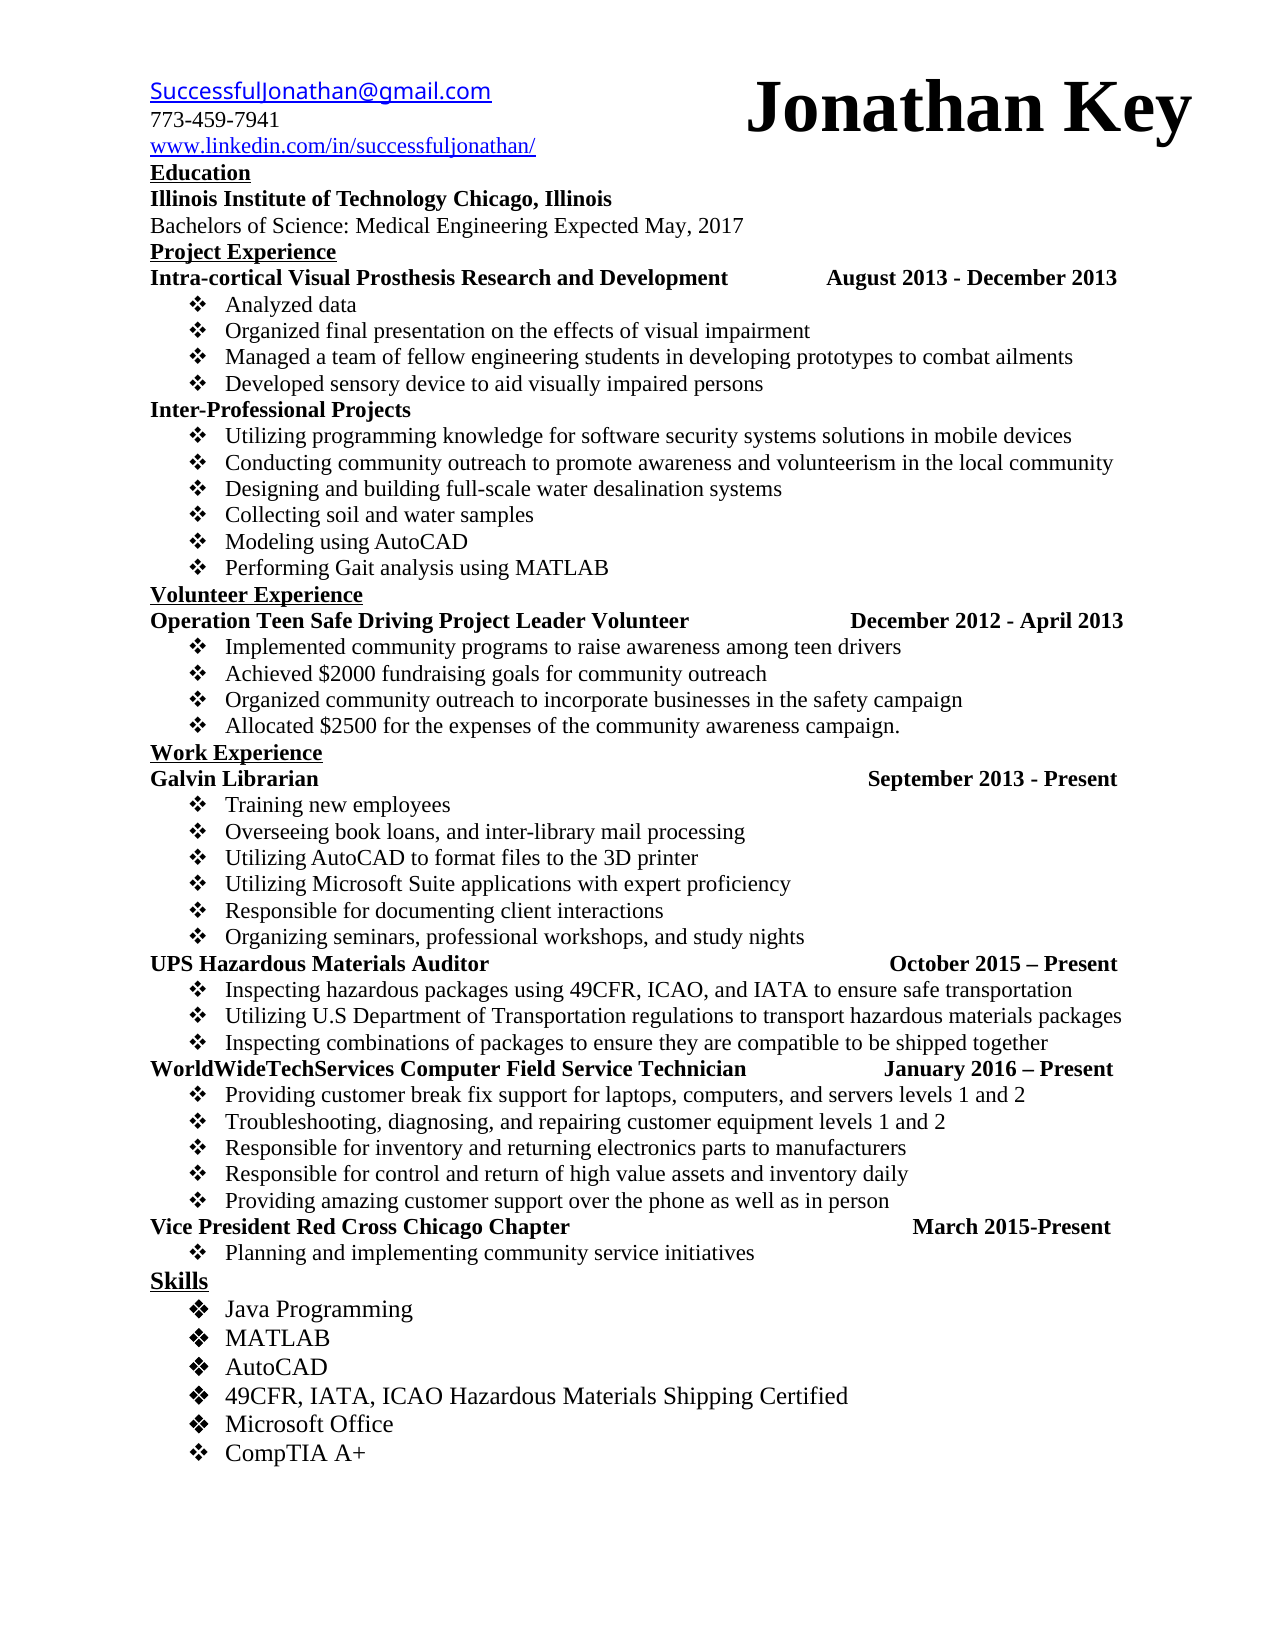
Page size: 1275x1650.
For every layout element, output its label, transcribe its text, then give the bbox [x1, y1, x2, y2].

list Analyzed data [187, 291, 1125, 317]
list Conducting community outreach to promote awareness and volunteerism in the local community [187, 449, 1125, 475]
list Planning and implementing community service initiatives [187, 1239, 1125, 1266]
list Managed a team of fellow engineering students in developing prototypes to combat ailments [187, 343, 1125, 370]
text Galvin Librarian September 2013 - Present [150, 765, 1125, 791]
list Responsible for control and return of high value assets and inventory daily [187, 1160, 1125, 1187]
text UPS Hazardous Materials Auditor October 2015 – Present [150, 949, 1125, 976]
list Organized final presentation on the effects of visual impairment [187, 317, 1125, 343]
list Organized community outreach to incorporate businesses in the safety campaign [187, 686, 1125, 712]
list Utilizing Microsoft Suite applications with expert proficiency [187, 871, 1125, 897]
list CompTIA A+ [187, 1438, 1125, 1467]
list Implemented community programs to raise awareness among teen drivers [187, 633, 1125, 660]
list Utilizing U.S Department of Transportation regulations to transport hazardous materials packages [187, 1002, 1125, 1029]
list Inspecting hazardous packages using 49CFR, ICAO, and IATA to ensure safe transportation [187, 976, 1125, 1002]
list AutoCAD [187, 1352, 1125, 1381]
list 49CFR, IATA, ICAO Hazardous Materials Shipping Certified [187, 1381, 1125, 1409]
text Project Experience [150, 238, 1125, 264]
list Responsible for inventory and returning electronics parts to manufacturers [187, 1134, 1125, 1160]
list Utilizing AutoCAD to format files to the 3D printer [187, 844, 1125, 871]
text Illinois Institute of Technology Chicago, Illinois [150, 185, 1125, 212]
list Modeling using AutoCAD [187, 528, 1125, 554]
list Overseeing book loans, and inter-library mail processing [187, 818, 1125, 844]
list Allocated $2500 for the expenses of the community awareness campaign. [187, 712, 1125, 739]
text Operation Teen Safe Driving Project Leader Volunteer December 2012 - April 2013 [150, 607, 1125, 633]
text Inter-Professional Projects [150, 396, 1125, 422]
list Achieved $2000 fundraising goals for community outreach [187, 660, 1125, 686]
list Troubleshooting, diagnosing, and repairing customer equipment levels 1 and 2 [187, 1108, 1125, 1134]
text Work Experience [150, 739, 1125, 765]
list Developed sensory device to aid visually impaired persons [187, 370, 1125, 396]
text Vice President Red Cross Chicago Chapter March 2015-Present [150, 1213, 1125, 1239]
list Organizing seminars, professional workshops, and study nights [187, 923, 1125, 949]
list Java Programming [187, 1294, 1125, 1323]
list Responsible for documenting client interactions [187, 897, 1125, 923]
list Designing and building full-scale water desalination systems [187, 475, 1125, 502]
text Skills [150, 1266, 1125, 1294]
text Volunteer Experience [150, 581, 1125, 607]
list Utilizing programming knowledge for software security systems solutions in mobile devices [187, 422, 1125, 449]
list Providing customer break fix support for laptops, computers, and servers levels 1 and 2 [187, 1081, 1125, 1108]
text Intra-cortical Visual Prosthesis Research and Development August 2013 - December 2013 [150, 264, 1125, 291]
list Inspecting combinations of packages to ensure they are compatible to be shipped together [187, 1029, 1125, 1055]
list Training new employees [187, 791, 1125, 818]
list Providing amazing customer support over the phone as well as in person [187, 1187, 1125, 1213]
list MATLAB [187, 1323, 1125, 1352]
list Performing Gait analysis using MATLAB [187, 554, 1125, 581]
text Bachelors of Science: Medical Engineering Expected May, 2017 [150, 212, 1125, 238]
list Collecting soil and water samples [187, 502, 1125, 528]
text Education [150, 159, 1125, 185]
text WorldWideTechServices Computer Field Service Technician January 2016 – Present [150, 1055, 1125, 1081]
list Microsoft Office [187, 1409, 1125, 1438]
